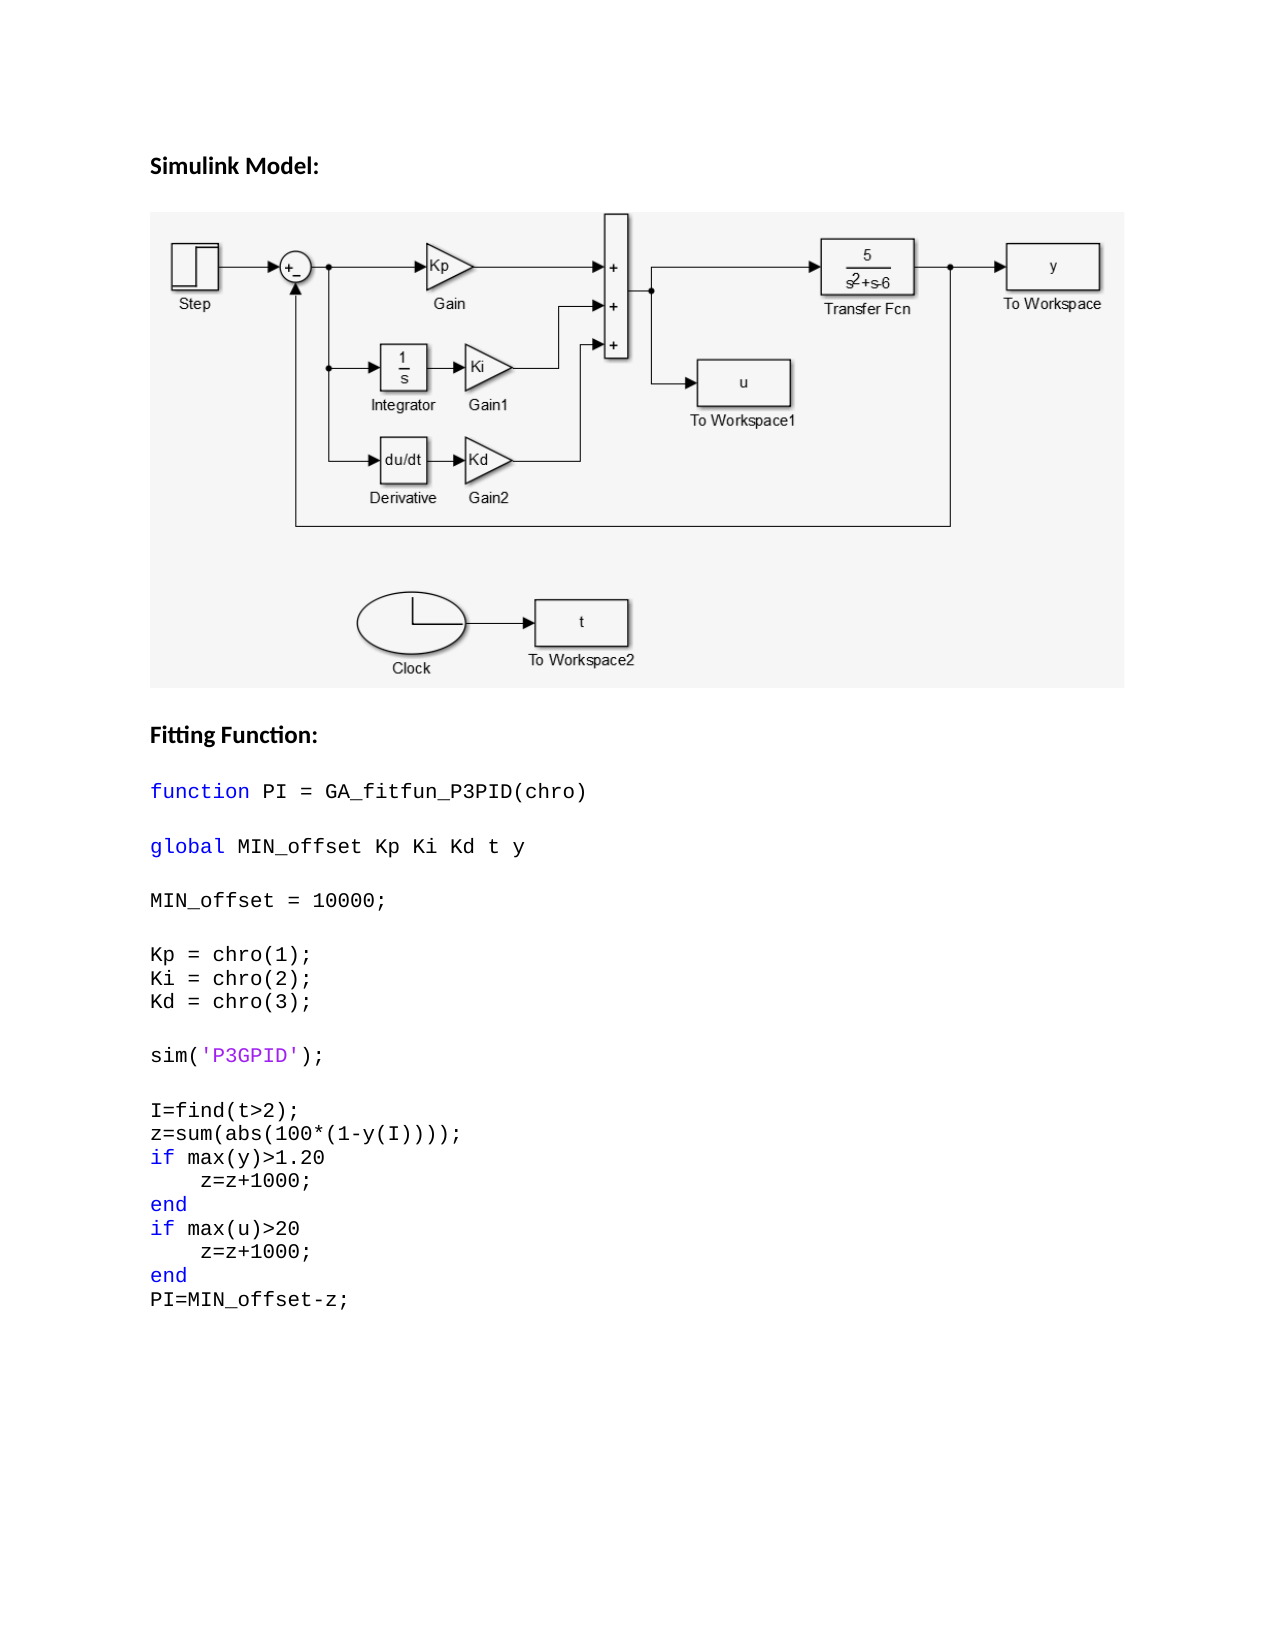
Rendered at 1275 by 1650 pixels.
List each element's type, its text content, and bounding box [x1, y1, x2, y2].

text z=sum(abs(100*(1-y(I)))); [150, 1123, 1125, 1147]
text function PI = GA_fitfun_P3PID(chro) [150, 781, 1125, 805]
text Simulink Model: [150, 150, 1125, 181]
text sim('P3GPID'); [150, 1045, 1125, 1069]
text Ki = chro(2); [150, 968, 1125, 991]
text Kp = chro(1); [150, 944, 1125, 968]
text end [150, 1194, 1125, 1218]
text I=find(t>2); [150, 1099, 1125, 1123]
text if max(u)>20 [150, 1218, 1125, 1241]
text PI=MIN_offset-z; [150, 1289, 1125, 1312]
text z=z+1000; [150, 1171, 1125, 1194]
text Fitting Function: [150, 719, 1125, 749]
picture [150, 212, 1125, 688]
text MIN_offset = 10000; [150, 890, 1125, 913]
text end [150, 1265, 1125, 1289]
text Kd = chro(3); [150, 991, 1125, 1015]
text global MIN_offset Kp Ki Kd t y [150, 836, 1125, 859]
text if max(y)>1.20 [150, 1147, 1125, 1171]
text z=z+1000; [150, 1241, 1125, 1265]
